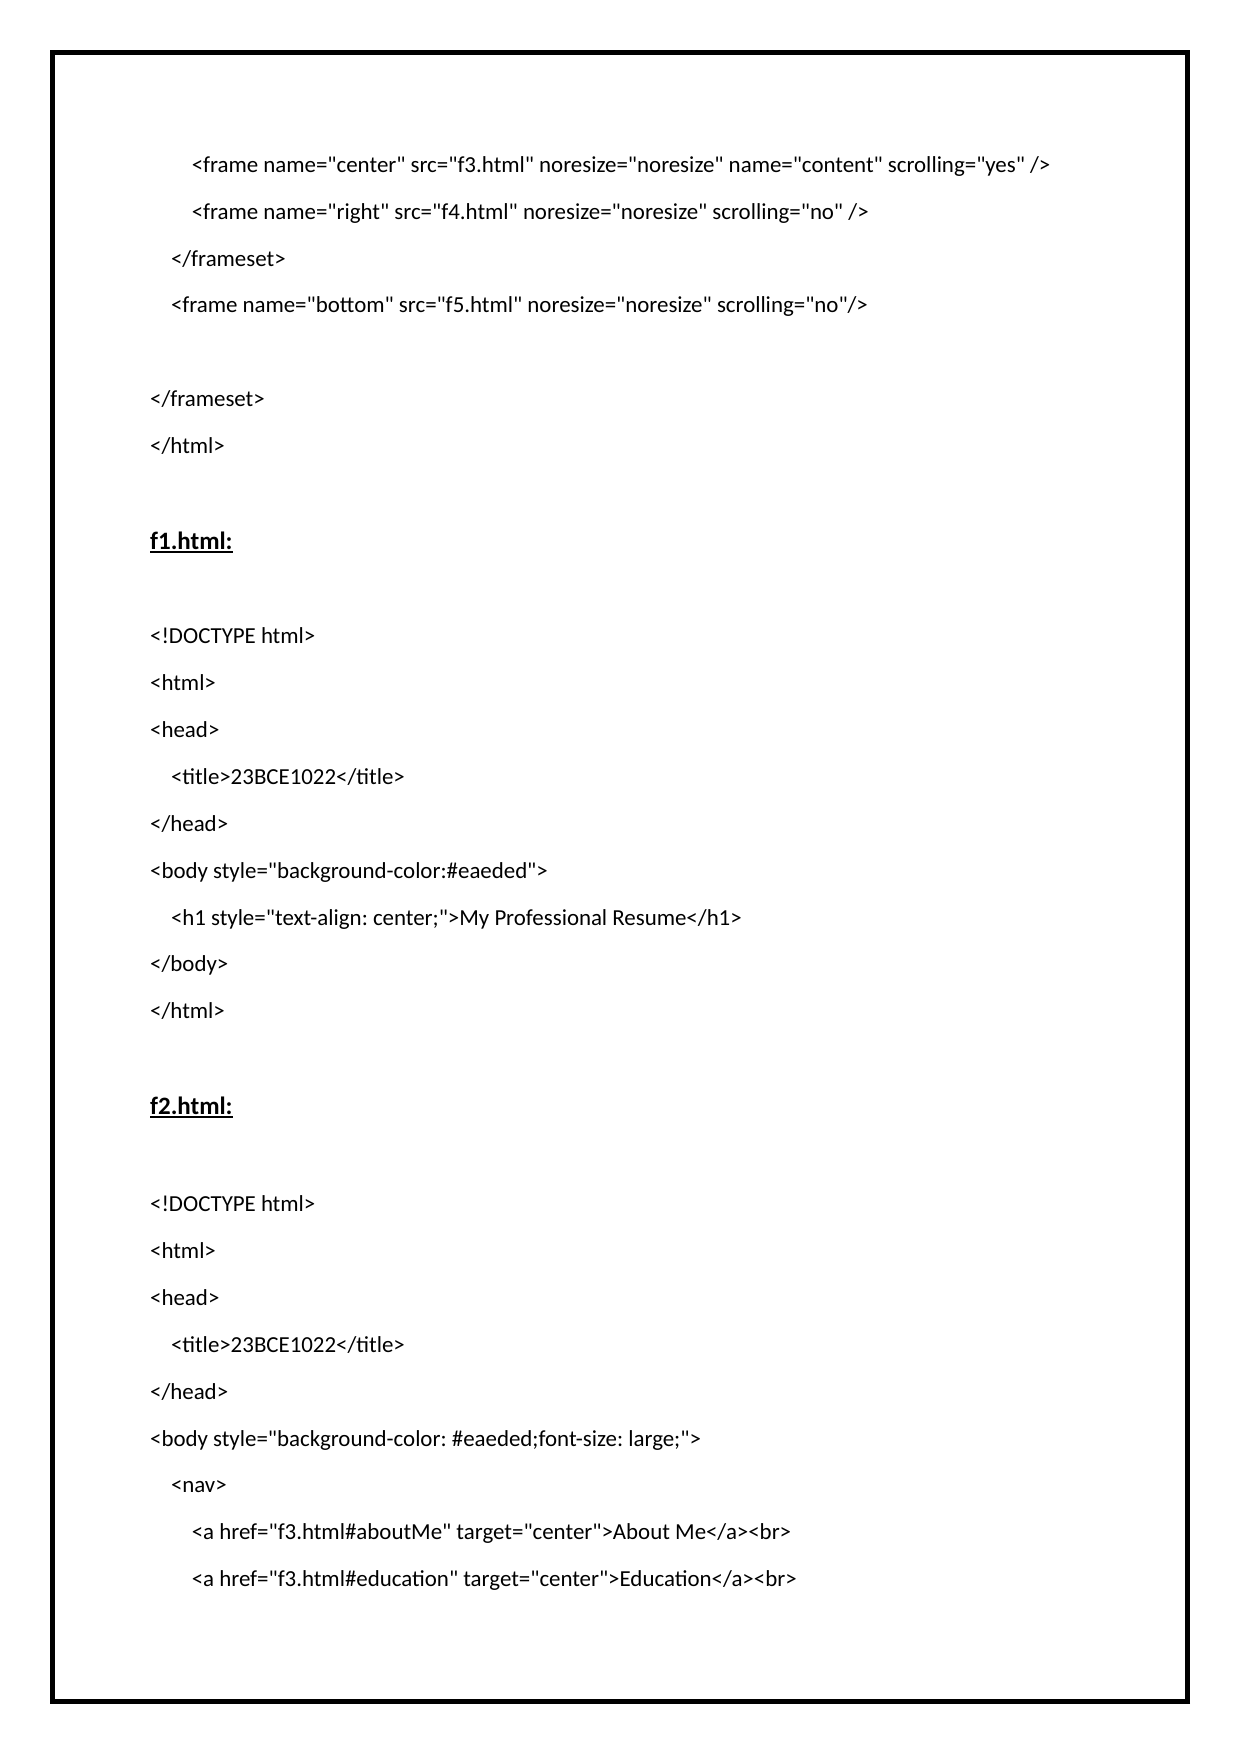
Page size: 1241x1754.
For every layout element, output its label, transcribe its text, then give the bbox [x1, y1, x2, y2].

text <a href="f3.html#education" target="center">Education</a><br> [150, 1564, 1090, 1592]
text <title>23BCE1022</title> [150, 1330, 1090, 1358]
text <frame name="center" src="f3.html" noresize="noresize" name="content" scrolling="yes" /> [150, 150, 1090, 178]
text </html> [150, 431, 1090, 459]
text <body style="background-color:#eaeded"> [150, 856, 1090, 884]
text <!DOCTYPE html> [150, 621, 1090, 649]
text <h1 style="text-align: center;">My Professional Resume</h1> [150, 903, 1090, 931]
text <html> [150, 668, 1090, 696]
text </body> [150, 949, 1090, 978]
text </head> [150, 809, 1090, 837]
text f1.html: [150, 525, 1090, 556]
text <title>23BCE1022</title> [150, 762, 1090, 790]
text <head> [150, 715, 1090, 743]
text <frame name="right" src="f4.html" noresize="noresize" scrolling="no" /> [150, 197, 1090, 225]
text <a href="f3.html#aboutMe" target="center">About Me</a><br> [150, 1517, 1090, 1546]
text </head> [150, 1377, 1090, 1405]
text <head> [150, 1283, 1090, 1311]
text <frame name="bottom" src="f5.html" noresize="noresize" scrolling="no"/> [150, 291, 1090, 319]
text <html> [150, 1236, 1090, 1264]
text </frameset> [150, 384, 1090, 412]
text </html> [150, 996, 1090, 1024]
text <nav> [150, 1471, 1090, 1499]
text <!DOCTYPE html> [150, 1189, 1090, 1217]
text <body style="background-color: #eaeded;font-size: large;"> [150, 1424, 1090, 1452]
text </frameset> [150, 244, 1090, 272]
text f2.html: [150, 1090, 1090, 1121]
